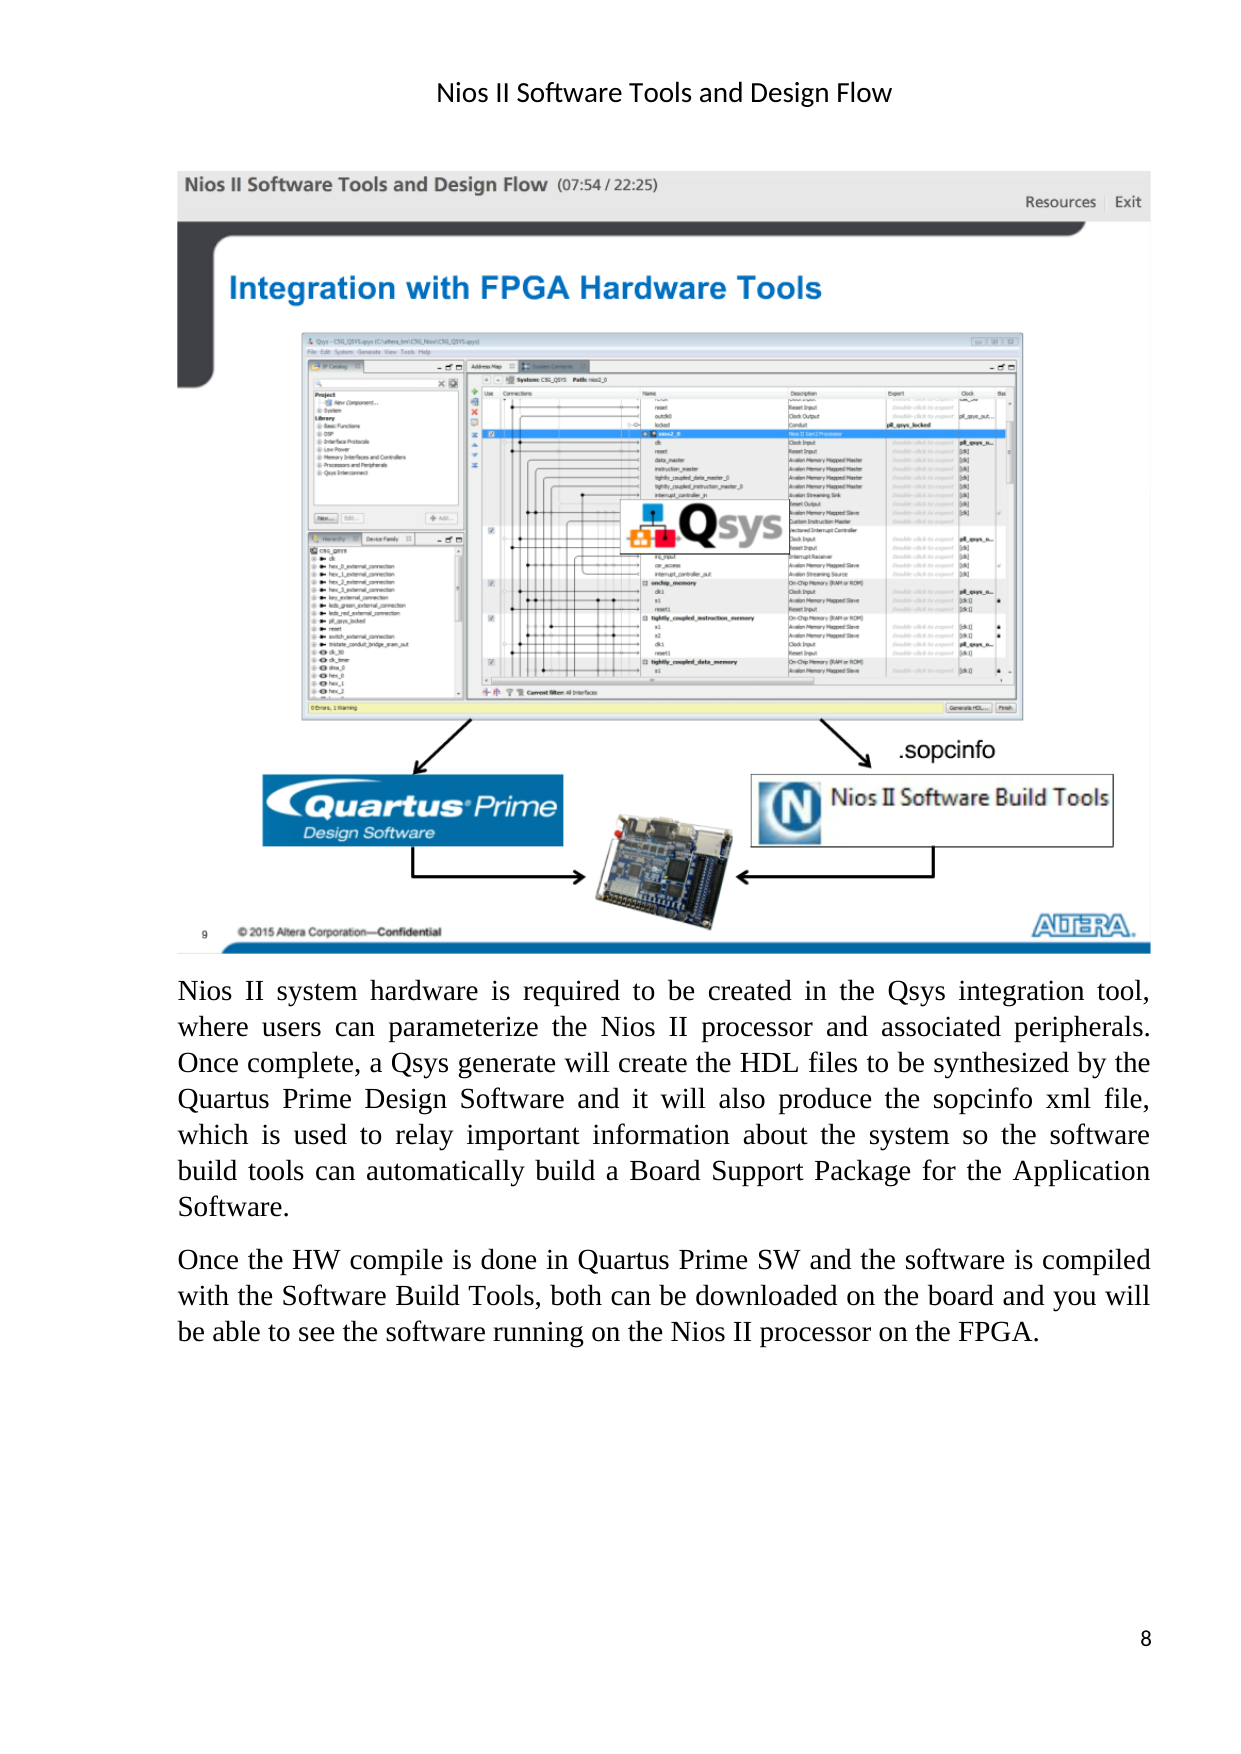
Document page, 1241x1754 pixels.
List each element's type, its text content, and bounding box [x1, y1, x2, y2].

text Once the HW compile is done in Quartus Prime SW and the software is compiled with the Software Build Tools, both can be downloaded on the board and you will be able to see the software running on the Nios II processor on the FPGA. [177, 1242, 1152, 1348]
picture [177, 171, 1151, 954]
text Nios II system hardware is required to be created in the Qsys integration tool, where users can parameterize the Nios II processor and associated peripherals. Once complete, a Qsys generate will create the HDL files to be synthesized by the Quartus Prime Design Software and it will also produce the sopcinfo xml file, which is used to relay important information about the system so the software build tools can automatically build a Board Support Package for the Application Software. [177, 973, 1152, 1223]
